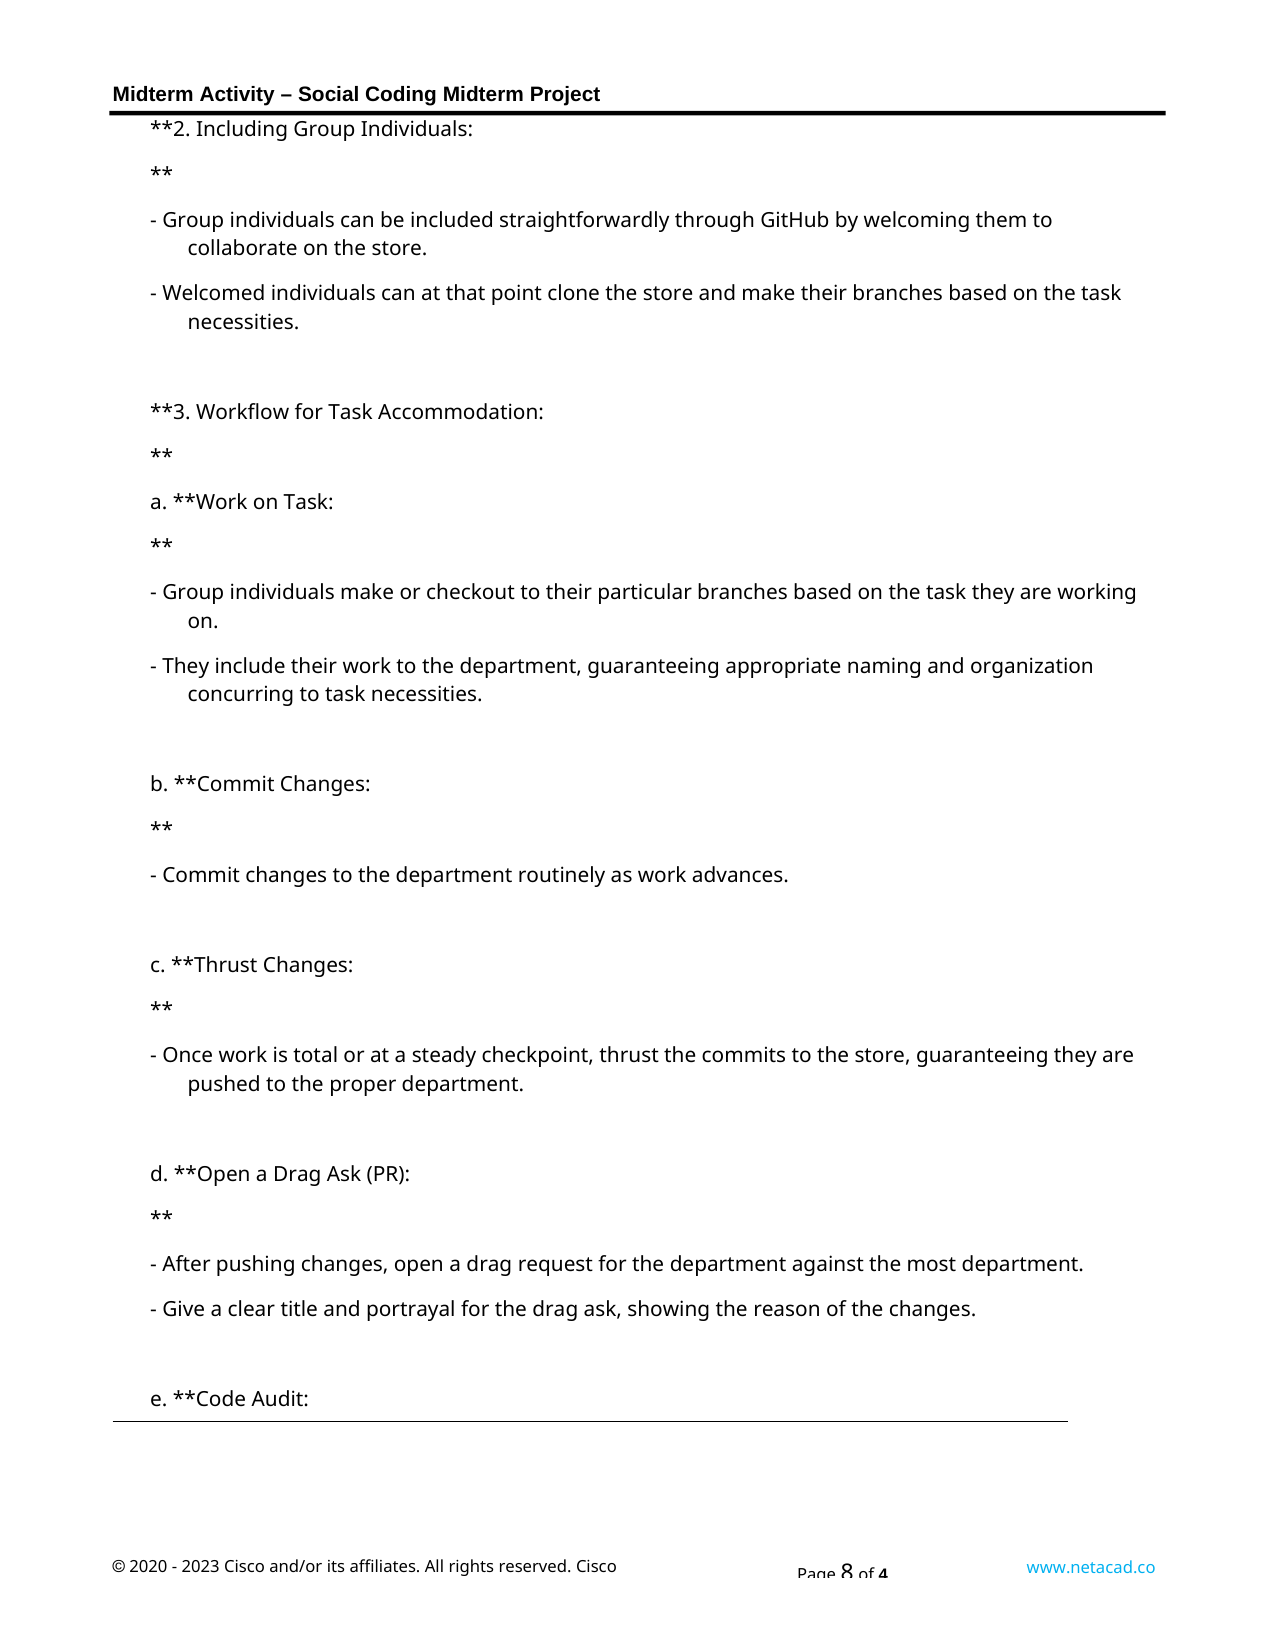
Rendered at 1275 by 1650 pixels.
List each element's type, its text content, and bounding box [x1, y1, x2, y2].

list - Group individuals can be included straightforwardly through GitHub by welcoming them to collaborate on the store. [150, 205, 1164, 262]
list ** [150, 442, 1164, 471]
list - Commit changes to the department routinely as work advances. [150, 860, 1164, 888]
list b. **Commit Changes: [150, 769, 1164, 798]
list - After pushing changes, open a drag request for the department against the most department. [150, 1249, 1164, 1277]
list **3. Workflow for Task Accommodation: [150, 397, 1164, 425]
list ** [150, 1204, 1164, 1232]
list **2. Including Group Individuals: [150, 114, 1164, 143]
list d. **Open a Drag Ask (PR): [150, 1159, 1164, 1187]
list - Give a clear title and portrayal for the drag ask, showing the reason of the changes. [150, 1294, 1164, 1323]
list ** [150, 532, 1164, 561]
list ** [150, 995, 1164, 1023]
list - Group individuals make or checkout to their particular branches based on the task they are working on. [150, 577, 1164, 634]
list c. **Thrust Changes: [150, 950, 1164, 978]
list - Once work is total or at a steady checkpoint, thrust the commits to the store, guaranteeing they are pushed to the proper department. [150, 1040, 1164, 1097]
list ** [150, 160, 1164, 188]
list a. **Work on Task: [150, 487, 1164, 516]
list e. **Code Audit: [150, 1384, 1164, 1413]
list - They include their work to the department, guaranteeing appropriate naming and organization concurring to task necessities. [150, 651, 1164, 708]
list ** [150, 815, 1164, 843]
list - Welcomed individuals can at that point clone the store and make their branches based on the task necessities. [150, 278, 1164, 335]
